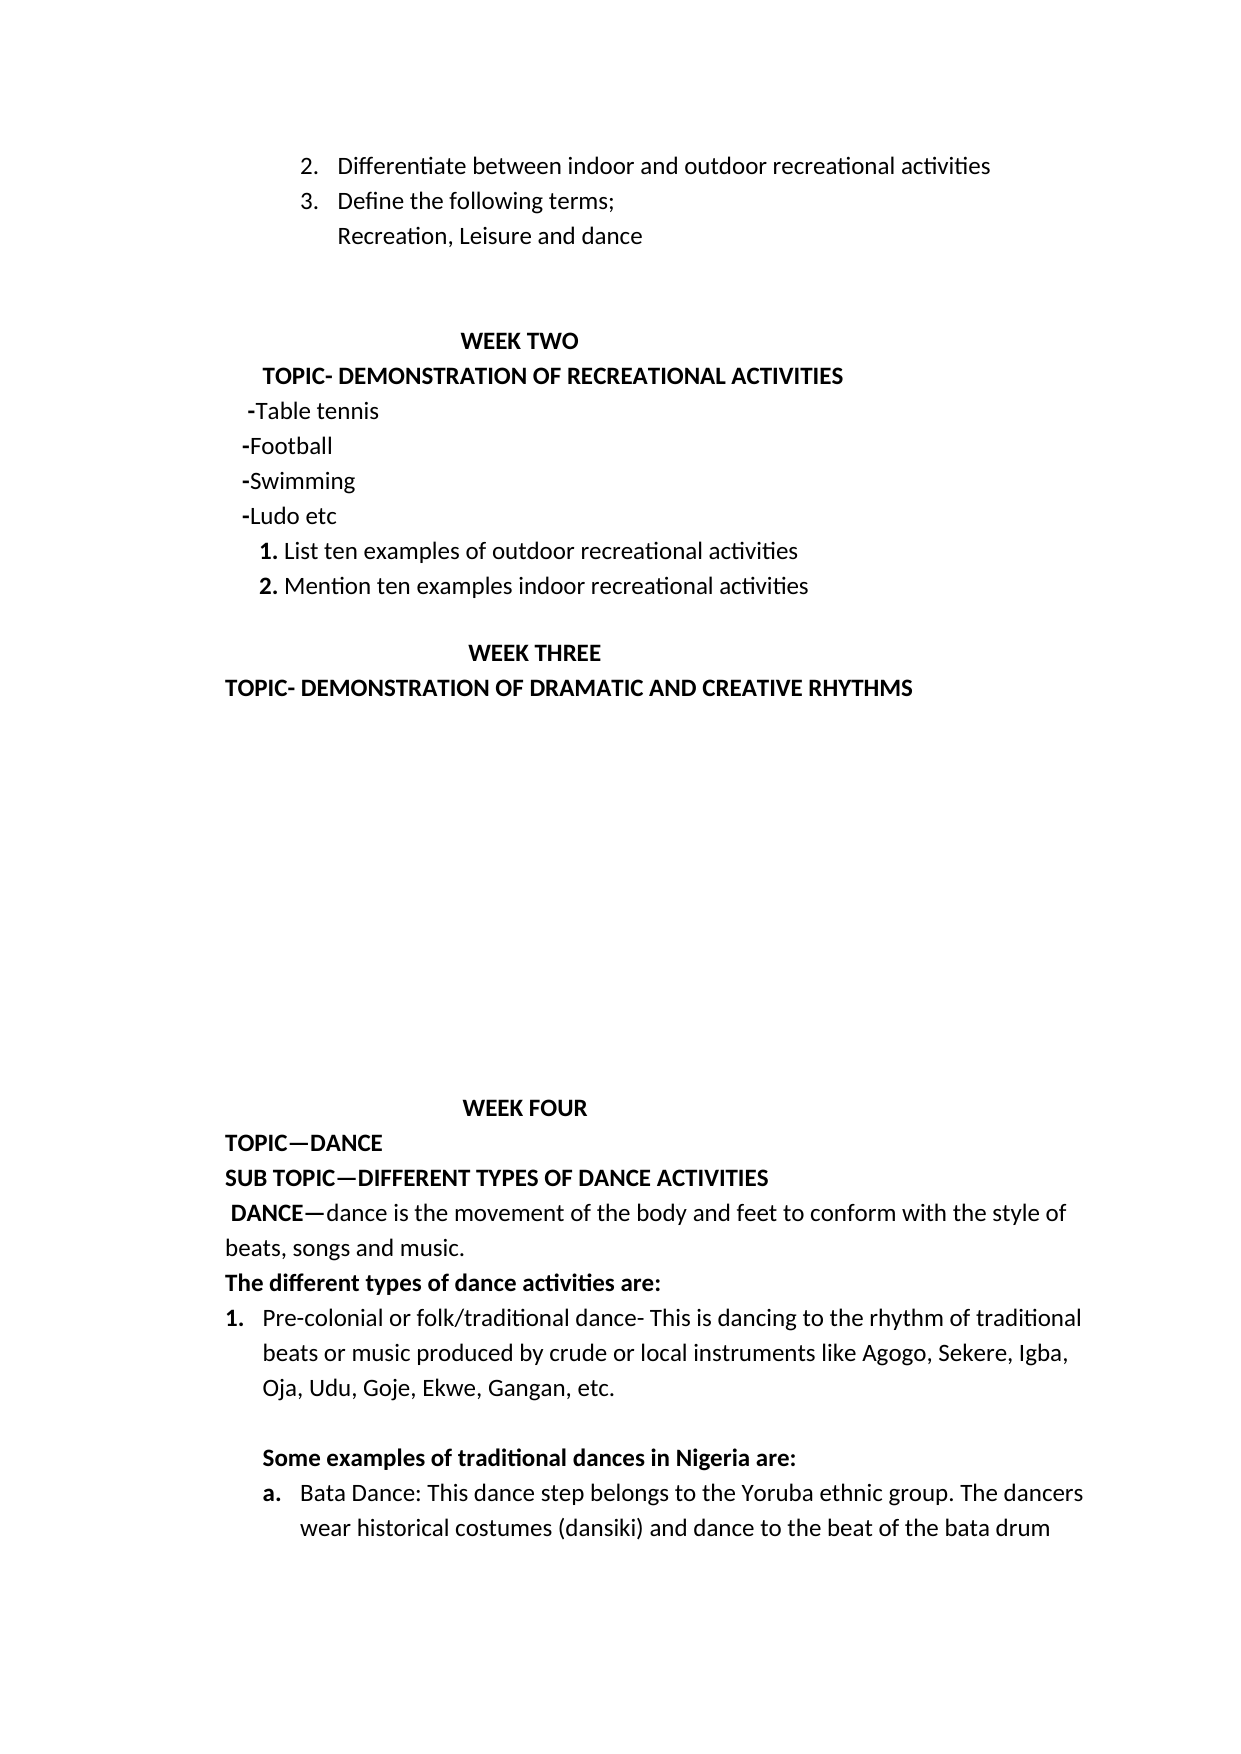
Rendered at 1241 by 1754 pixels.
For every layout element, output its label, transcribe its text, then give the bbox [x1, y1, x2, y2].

list The different types of dance activities are: [225, 1267, 1090, 1298]
list -Ludo etc [225, 500, 1090, 531]
list TOPIC—DANCE [225, 1127, 1090, 1158]
list WEEK FOUR [225, 1092, 1090, 1123]
list TOPIC- DEMONSTRATION OF DRAMATIC AND CREATIVE RHYTHMS [225, 672, 1090, 703]
list 2. Mention ten examples indoor recreational activities [225, 570, 1090, 601]
list -Swimming [225, 465, 1090, 496]
list -Table tennis [225, 395, 1090, 426]
list DANCE—dance is the movement of the body and feet to conform with the style of beats, songs and music. [225, 1197, 1090, 1263]
list -Football [225, 430, 1090, 461]
list 1. List ten examples of outdoor recreational activities [225, 535, 1090, 566]
list Pre-colonial or folk/traditional dance- This is dancing to the rhythm of traditional beats or music produced by crude or local instruments like Agogo, Sekere, Igba, Oja, Udu, Goje, Ekwe, Gangan, etc. [225, 1302, 1090, 1403]
list Recreation, Leisure and dance [337, 220, 1090, 251]
list Some examples of traditional dances in Nigeria are: [262, 1442, 1090, 1473]
list WEEK TWO [262, 325, 1090, 356]
list Differentiate between indoor and outdoor recreational activities [300, 150, 1090, 181]
list Bata Dance: This dance step belongs to the Yoruba ethnic group. The dancers wear historical costumes (dansiki) and dance to the beat of the bata drum [262, 1477, 1090, 1543]
list Define the following terms; [300, 185, 1090, 216]
list SUB TOPIC—DIFFERENT TYPES OF DANCE ACTIVITIES [225, 1162, 1090, 1193]
list WEEK THREE [225, 637, 1090, 668]
list TOPIC- DEMONSTRATION OF RECREATIONAL ACTIVITIES [262, 360, 1090, 391]
